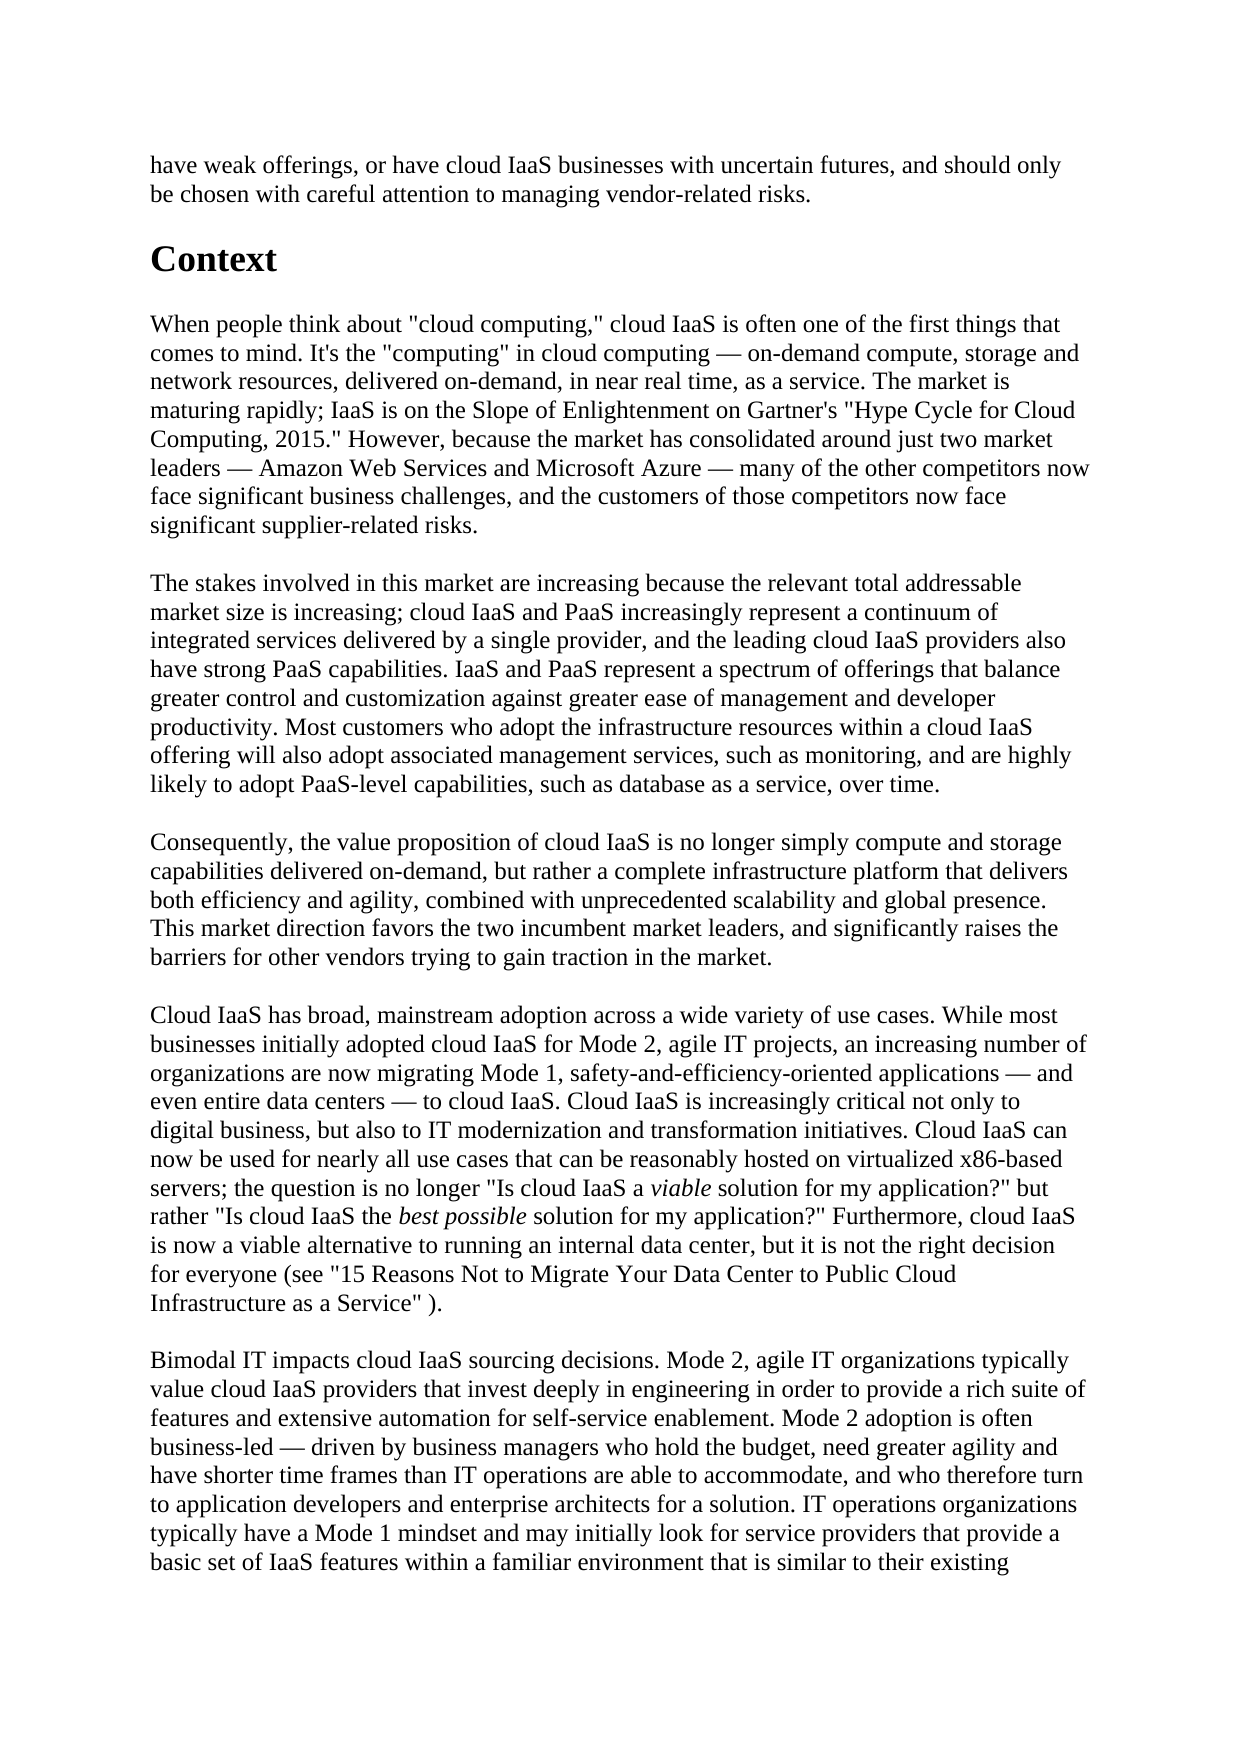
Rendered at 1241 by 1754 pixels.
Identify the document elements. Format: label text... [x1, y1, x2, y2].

text Cloud IaaS has broad, mainstream adoption across a wide variety of use cases. While most businesses initially adopted cloud IaaS for Mode 2, agile IT projects, an increasing number of organizations are now migrating Mode 1, safety-and-efficiency-oriented applications — and even entire data centers — to cloud IaaS. Cloud IaaS is increasingly critical not only to digital business, but also to IT modernization and transformation initiatives. Cloud IaaS can now be used for nearly all use cases that can be reasonably hosted on virtualized x86-based servers; the question is no longer "Is cloud IaaS a viable solution for my application?" but rather "Is cloud IaaS the best possible solution for my application?" Furthermore, cloud IaaS is now a viable alternative to running an internal data center, but it is not the right decision for everyone (see "15 Reasons Not to Migrate Your Data Center to Public Cloud Infrastructure as a Service" ). [150, 1000, 1090, 1316]
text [150, 150, 1090, 207]
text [150, 1346, 1090, 1576]
text Consequently, the value proposition of cloud IaaS is no longer simply compute and storage capabilities delivered on-demand, but rather a complete infrastructure platform that delivers both efficiency and agility, combined with unprecedented scalability and global presence. This market direction favors the two incumbent market leaders, and significantly raises the barriers for other vendors trying to gain traction in the market. [150, 827, 1090, 971]
text The stakes involved in this market are increasing because the relevant total addressable market size is increasing; cloud IaaS and PaaS increasingly represent a continuum of integrated services delivered by a single provider, and the leading cloud IaaS providers also have strong PaaS capabilities. IaaS and PaaS represent a spectrum of offerings that balance greater control and customization against greater ease of management and developer productivity. Most customers who adopt the infrastructure resources within a cloud IaaS offering will also adopt associated management services, such as monitoring, and are highly likely to adopt PaaS-level capabilities, such as database as a service, over time. [150, 568, 1090, 798]
text When people think about "cloud computing," cloud IaaS is often one of the first things that comes to mind. It's the "computing" in cloud computing — on-demand compute, storage and network resources, delivered on-demand, in near real time, as a service. The market is maturing rapidly; IaaS is on the Slope of Enlightenment on Gartner's "Hype Cycle for Cloud Computing, 2015." However, because the market has consolidated around just two market leaders — Amazon Web Services and Microsoft Azure — many of the other competitors now face significant business challenges, and the customers of those competitors now face significant supplier-related risks. [150, 309, 1090, 539]
text Context [150, 237, 1090, 280]
